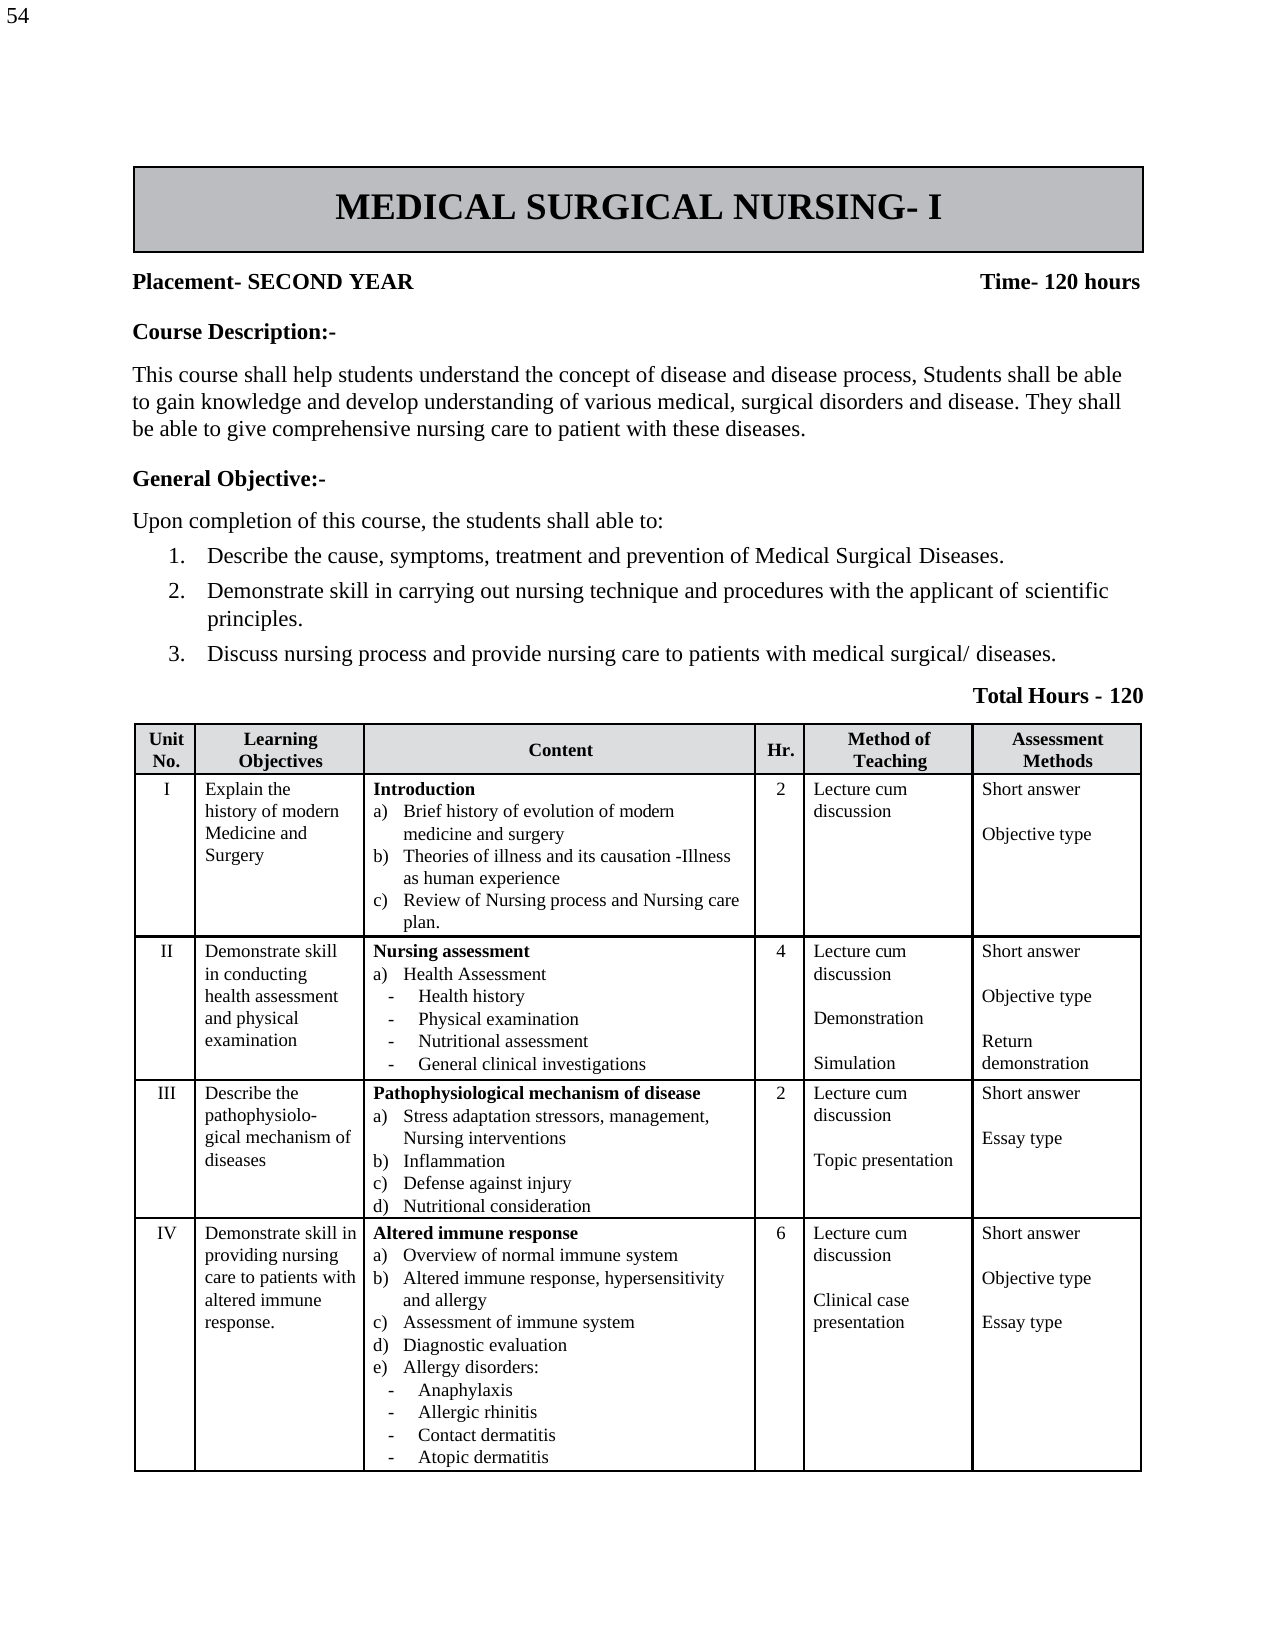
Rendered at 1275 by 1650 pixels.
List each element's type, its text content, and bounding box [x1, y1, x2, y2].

table_cell 2 [756, 775, 803, 935]
table_cell Nursing assessment Health Assessment Health history Physical examination Nutritional assessment General clinical investigations [365, 938, 754, 1079]
table_cell 6 [756, 1219, 803, 1469]
table_header Content [365, 725, 754, 773]
table_cell I [136, 775, 194, 935]
table_cell Pathophysiological mechanism of disease Stress adaptation stressors, management, Nursing interventions Inflammation Defense against injury Nutritional consideration [365, 1081, 754, 1217]
table_cell IV [136, 1219, 194, 1469]
table_cell Short answer Objective type Essay type [974, 1219, 1140, 1469]
table_header Unit No. [136, 725, 194, 773]
table_cell Lecture cum discussion [805, 775, 971, 935]
table_header Hr. [756, 725, 803, 773]
table_cell Explain the history of modern Medicine and Surgery [196, 775, 363, 935]
table_cell Short answer Essay type [974, 1081, 1140, 1217]
table_cell Describe the pathophysiolo- gical mechanism of diseases [196, 1081, 363, 1217]
table_cell Lecture cum discussion Clinical case presentation [805, 1219, 971, 1469]
table_cell Demonstrate skill in conducting health assessment and physical examination [196, 938, 363, 1079]
table_cell Short answer Objective type [974, 775, 1140, 935]
table_cell Altered immune response Overview of normal immune system Altered immune response, hypersensitivity and allergy Assessment of immune system Diagnostic evaluation Allergy disorders: Anaphylaxis Allergic rhinitis Contact dermatitis Atopic dermatitis [365, 1219, 754, 1469]
table_cell Demonstrate skill in providing nursing care to patients with altered immune response. [196, 1219, 363, 1469]
table_cell III [136, 1081, 194, 1217]
list Describe the cause, symptoms, treatment and prevention of Medical Surgical Diseases. [168, 542, 1158, 569]
table_cell 4 [756, 938, 803, 1079]
table_cell Short answer Objective type Return demonstration [974, 938, 1140, 1079]
table_cell Lecture cum discussion Topic presentation [805, 1081, 971, 1217]
list Discuss nursing process and provide nursing care to patients with medical surgical/ diseases. [168, 640, 1158, 666]
subtitle General Objective:- [132, 465, 1158, 491]
table_cell Introduction Brief history of evolution of modern medicine and surgery Theories of illness and its causation -Illness as human experience Review of Nursing process and Nursing care plan. [365, 775, 754, 935]
table_cell 2 [756, 1081, 803, 1217]
table_cell Lecture cum discussion Demonstration Simulation [805, 938, 971, 1079]
table_header Method of Teaching [805, 725, 971, 773]
text Course Description:- [132, 318, 1158, 345]
subtitle Total Hours - 120 [114, 682, 1143, 709]
text Placement- SECOND YEAR Time- 120 hours [132, 268, 1158, 295]
text Upon completion of this course, the students shall able to: [132, 507, 1158, 534]
text This course shall help students understand the concept of disease and disease process, Students shall be able to gain knowledge and develop understanding of various medical, surgical disorders and disease. They shall be able to give comprehensive nursing care to patient with these diseases. [132, 361, 1123, 441]
table_header Learning Objectives [196, 725, 363, 773]
table_header Assessment Methods [974, 725, 1140, 773]
list Demonstrate skill in carrying out nursing technique and procedures with the applicant of scientific [168, 577, 1158, 604]
table_cell II [136, 938, 194, 1079]
text principles. [207, 605, 1158, 631]
